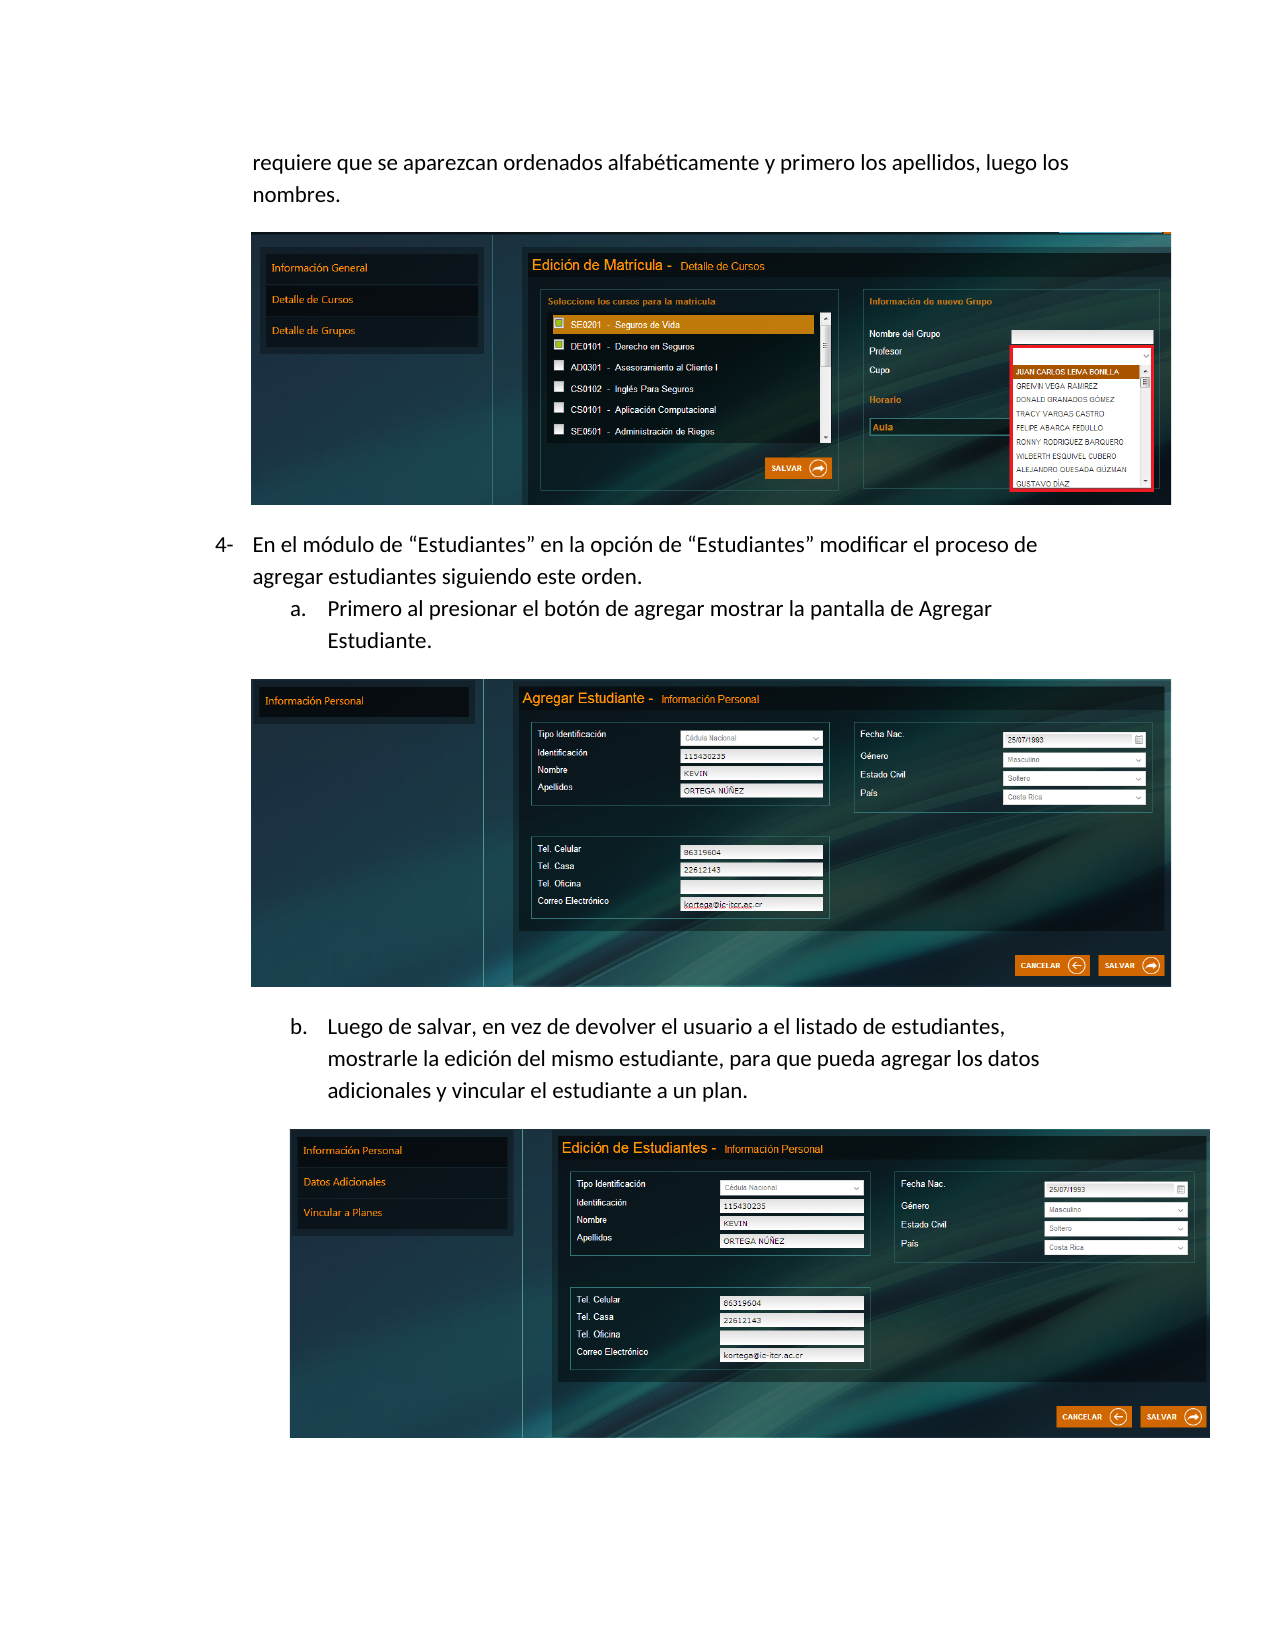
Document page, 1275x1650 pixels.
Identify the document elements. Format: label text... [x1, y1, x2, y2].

list Primero al presionar el botón de agregar mostrar la pantalla de Agregar Estudiante. [290, 594, 1098, 654]
list Luego de salvar, en vez de devolver el usuario a el listado de estudiantes, mostrarle la edición del mismo estudiante, para que pueda agregar los datos adicionales y vincular el estudiante a un plan. [290, 1012, 1098, 1104]
picture [251, 679, 1172, 987]
picture [251, 232, 1172, 505]
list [215, 148, 1098, 208]
list En el módulo de “Estudiantes” en la opción de “Estudiantes” modificar el proceso de agregar estudiantes siguiendo este orden. [215, 530, 1098, 590]
picture [289, 1129, 1210, 1438]
